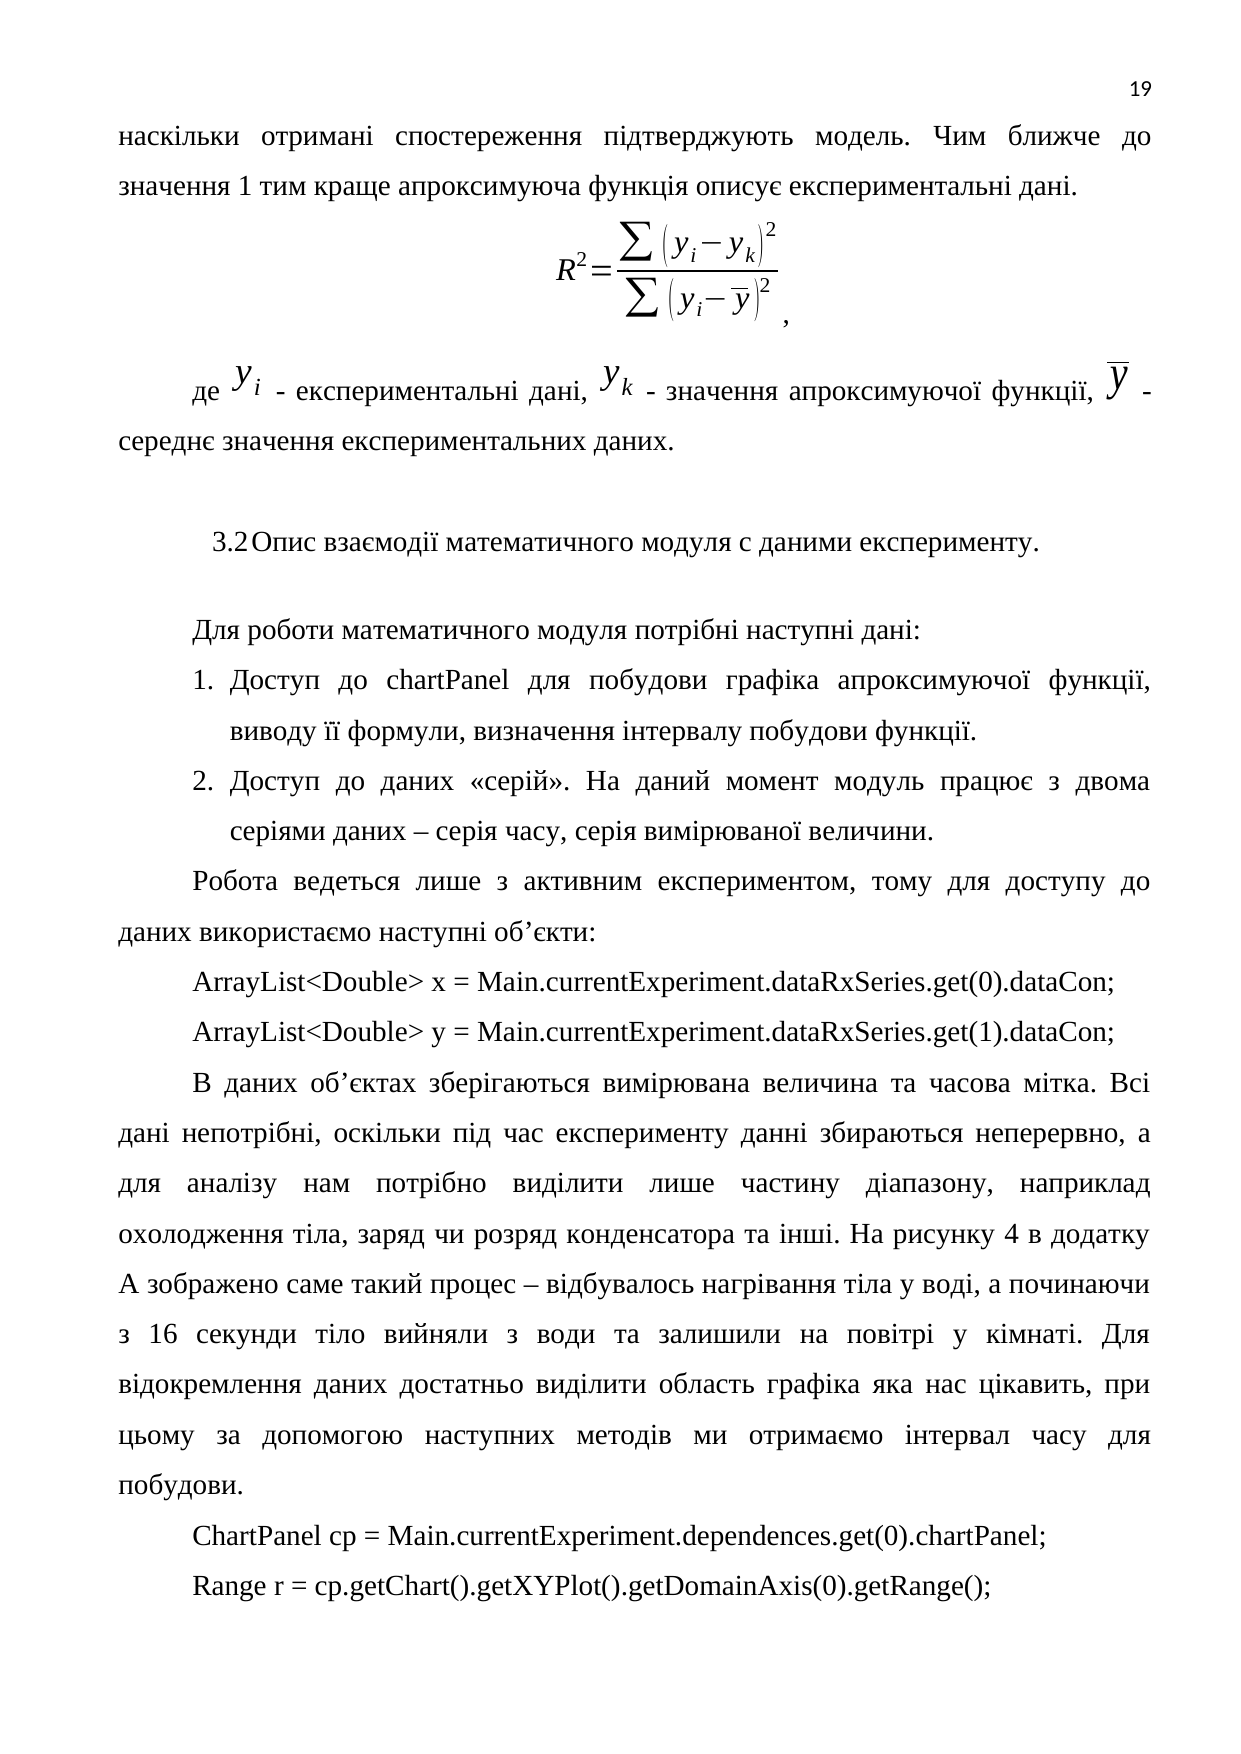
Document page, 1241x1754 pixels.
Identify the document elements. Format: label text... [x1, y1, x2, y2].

list Доступ до даних «серій». На даний момент модуль працює з двома серіями даних – серія часу, серія вимірюваної величини. [192, 763, 1152, 847]
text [118, 118, 1152, 202]
text де - експериментальні дані, - значення апроксимуючої функції, - середнє значення експериментальних даних. [118, 346, 1152, 457]
text В даних об’єктах зберігаються вимірювана величина та часова мітка. Всі дані непотрібні, оскільки під час експерименту данні збираються неперервно, а для аналізу нам потрібно виділити лише частину діапазону, наприклад охолодження тіла, заряд чи розряд конденсатора та інші. На рисунку 4 в додатку А зображено саме такий процес – відбувалось нагрівання тіла у воді, а починаючи з 16 секунди тіло вийняли з води та залишили на повітрі у кімнаті. Для відокремлення даних достатньо виділити область графіка яка нас цікавить, при цьому за допомогою наступних методів ми отримаємо інтервал часу для побудови. [118, 1065, 1152, 1501]
text Робота ведеться лише з активним експериментом, тому для доступу до даних використаємо наступні об’єкти: [118, 863, 1152, 947]
text ChartPanel cp = Main.currentExperiment.dependences.get(0).chartPanel; [192, 1518, 1152, 1551]
text ArrayList<Double> x = Main.currentExperiment.dataRxSeries.get(0).dataCon; [192, 964, 1152, 998]
text Range r = cp.getChart().getXYPlot().getDomainAxis(0).getRange(); [192, 1568, 1152, 1601]
list Доступ до chartPanel для побудови графіка апроксимуючої функції, виводу її формули, визначення інтервалу побудови функції. [192, 662, 1152, 746]
text , [118, 219, 1152, 330]
subtitle Опис взаємодії математичного модуля с даними експерименту. [212, 524, 1152, 558]
text Для роботи математичного модуля потрібні наступні дані: [118, 612, 1152, 646]
text ArrayList<Double> y = Main.currentExperiment.dataRxSeries.get(1).dataCon; [192, 1014, 1152, 1048]
